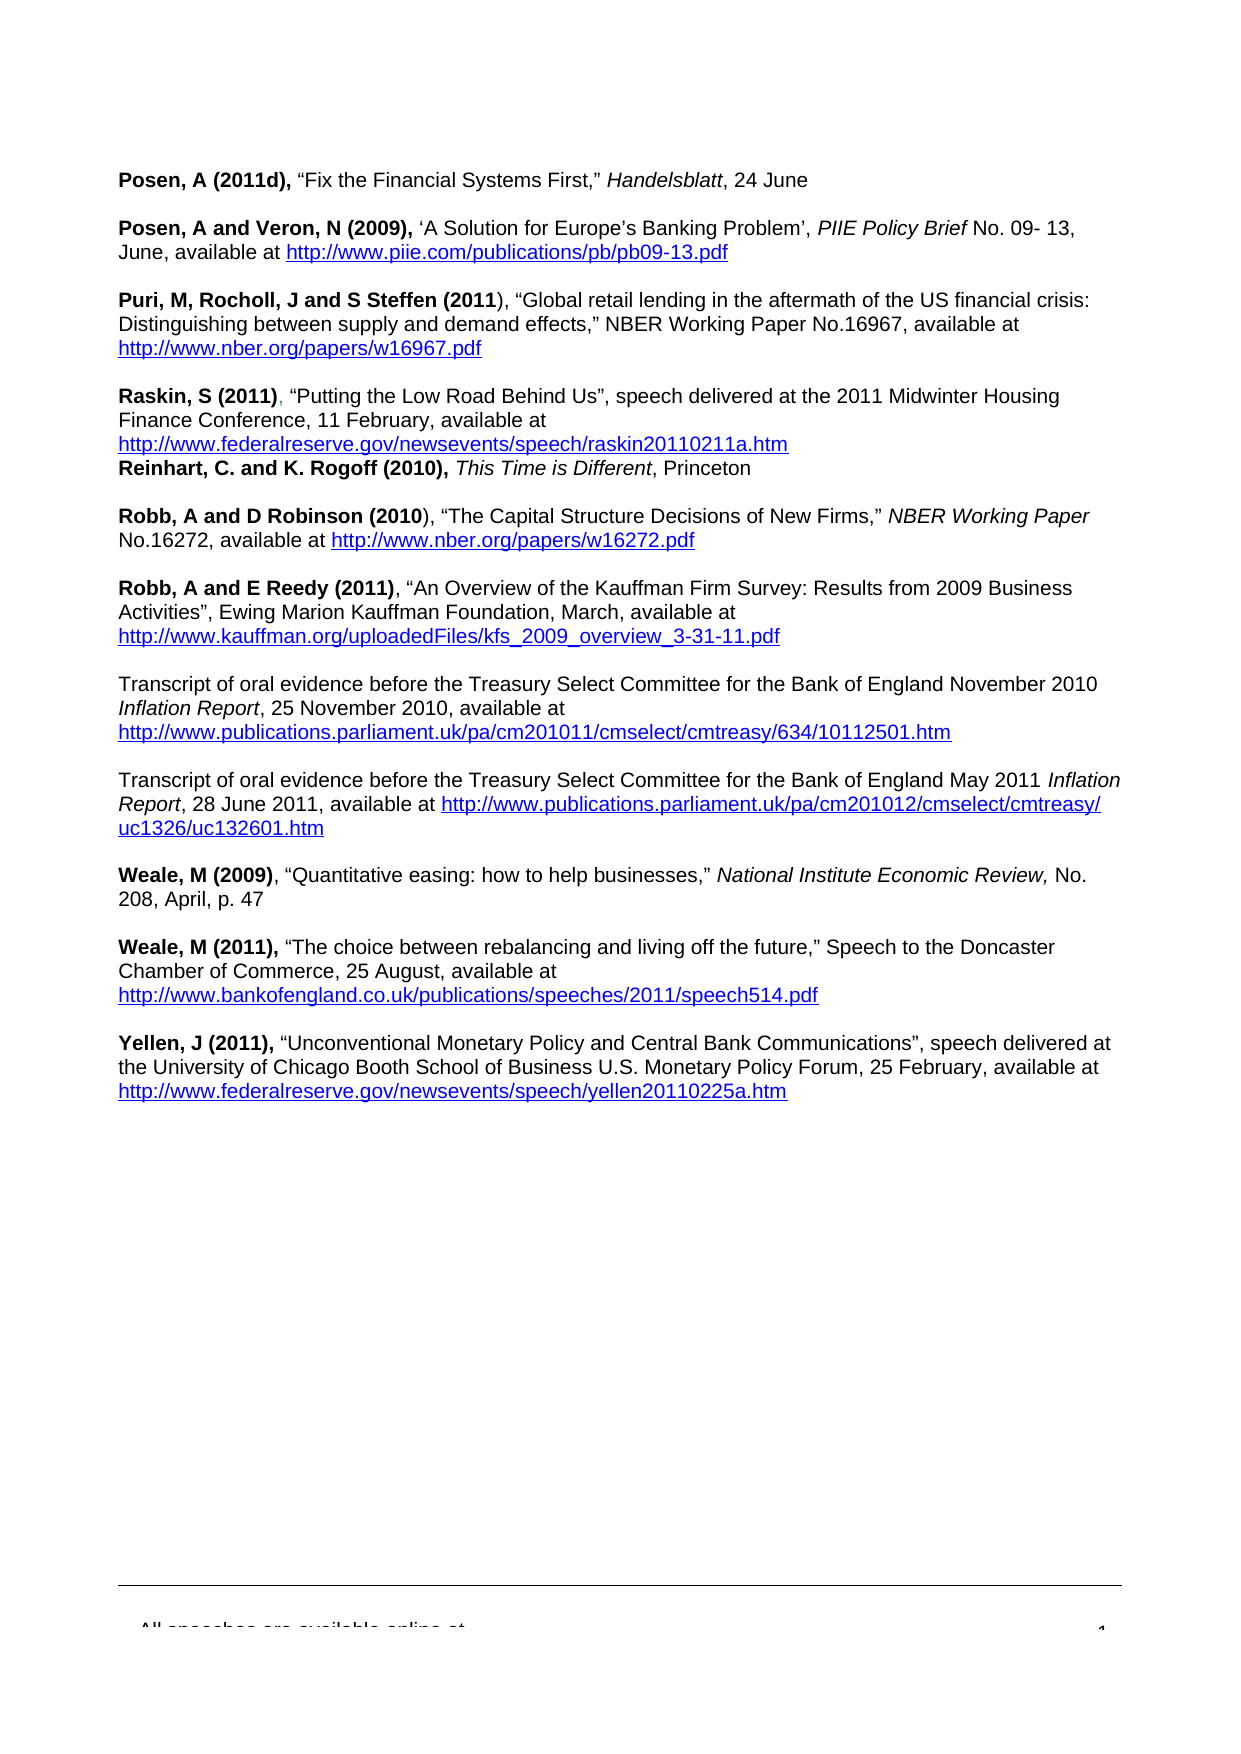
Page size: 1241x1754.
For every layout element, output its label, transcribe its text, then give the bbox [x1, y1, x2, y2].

text Weale, M (2011), “The choice between rebalancing and living off the future,” Speech to the Doncaster Chamber of Commerce, 25 August, available at http://www.bankofengland.co.uk/publications/speeches/2011/speech514.pdf [118, 935, 1125, 1007]
text Weale, M (2009), “Quantitative easing: how to help businesses,” National Institute Economic Review, No. 208, April, p. 47 [118, 863, 1090, 911]
text Posen, A and Veron, N (2009), ‘A Solution for Europe’s Banking Problem’, PIIE Policy Brief No. 09- 13, June, available at http://www.piie.com/publications/pb/pb09-13.pdf [118, 216, 1078, 264]
text Posen, A (2011d), “Fix the Financial Systems First,” Handelsblatt, 24 June [118, 168, 1198, 192]
text Transcript of oral evidence before the Treasury Select Committee for the Bank of England May 2011 Inflation Report, 28 June 2011, available at http://www.publications.parliament.uk/pa/cm201012/cmselect/cmtreasy/uc1326/uc132601.htm [118, 767, 1124, 839]
text Yellen, J (2011), “Unconventional Monetary Policy and Central Bank Communications”, speech delivered at the University of Chicago Booth School of Business U.S. Monetary Policy Forum, 25 February, available at http://www.federalreserve.gov/newsevents/speech/yellen20110225a.htm [118, 1031, 1125, 1103]
text Transcript of oral evidence before the Treasury Select Committee for the Bank of England November 2010 Inflation Report, 25 November 2010, available at http://www.publications.parliament.uk/pa/cm201011/cmselect/cmtreasy/634/10112501.htm [118, 672, 1102, 743]
text Robb, A and E Reedy (2011), “An Overview of the Kauffman Firm Survey: Results from 2009 Business Activities”, Ewing Marion Kauffman Foundation, March, available at http://www.kauffman.org/uploadedFiles/kfs_2009_overview_3-31-11.pdf [118, 576, 1074, 648]
text Puri, M, Rocholl, J and S Steffen (2011), “Global retail lending in the aftermath of the US financial crisis: Distinguishing between supply and demand effects,” NBER Working Paper No.16967, available at http://www.nber.org/papers/w16967.pdf [118, 288, 1093, 360]
text Reinhart, C. and K. Rogoff (2010), This Time is Different, Princeton [118, 456, 1198, 480]
text No.16272, available at http://www.nber.org/papers/w16272.pdf [118, 528, 1198, 552]
text Robb, A and D Robinson (2010), “The Capital Structure Decisions of New Firms,” NBER Working Paper [118, 504, 1198, 528]
text Raskin, S (2011), “Putting the Low Road Behind Us”, speech delivered at the 2011 Midwinter Housing Finance Conference, 11 February, available at http://www.federalreserve.gov/newsevents/speech/raskin20110211a.htm [118, 384, 1063, 456]
